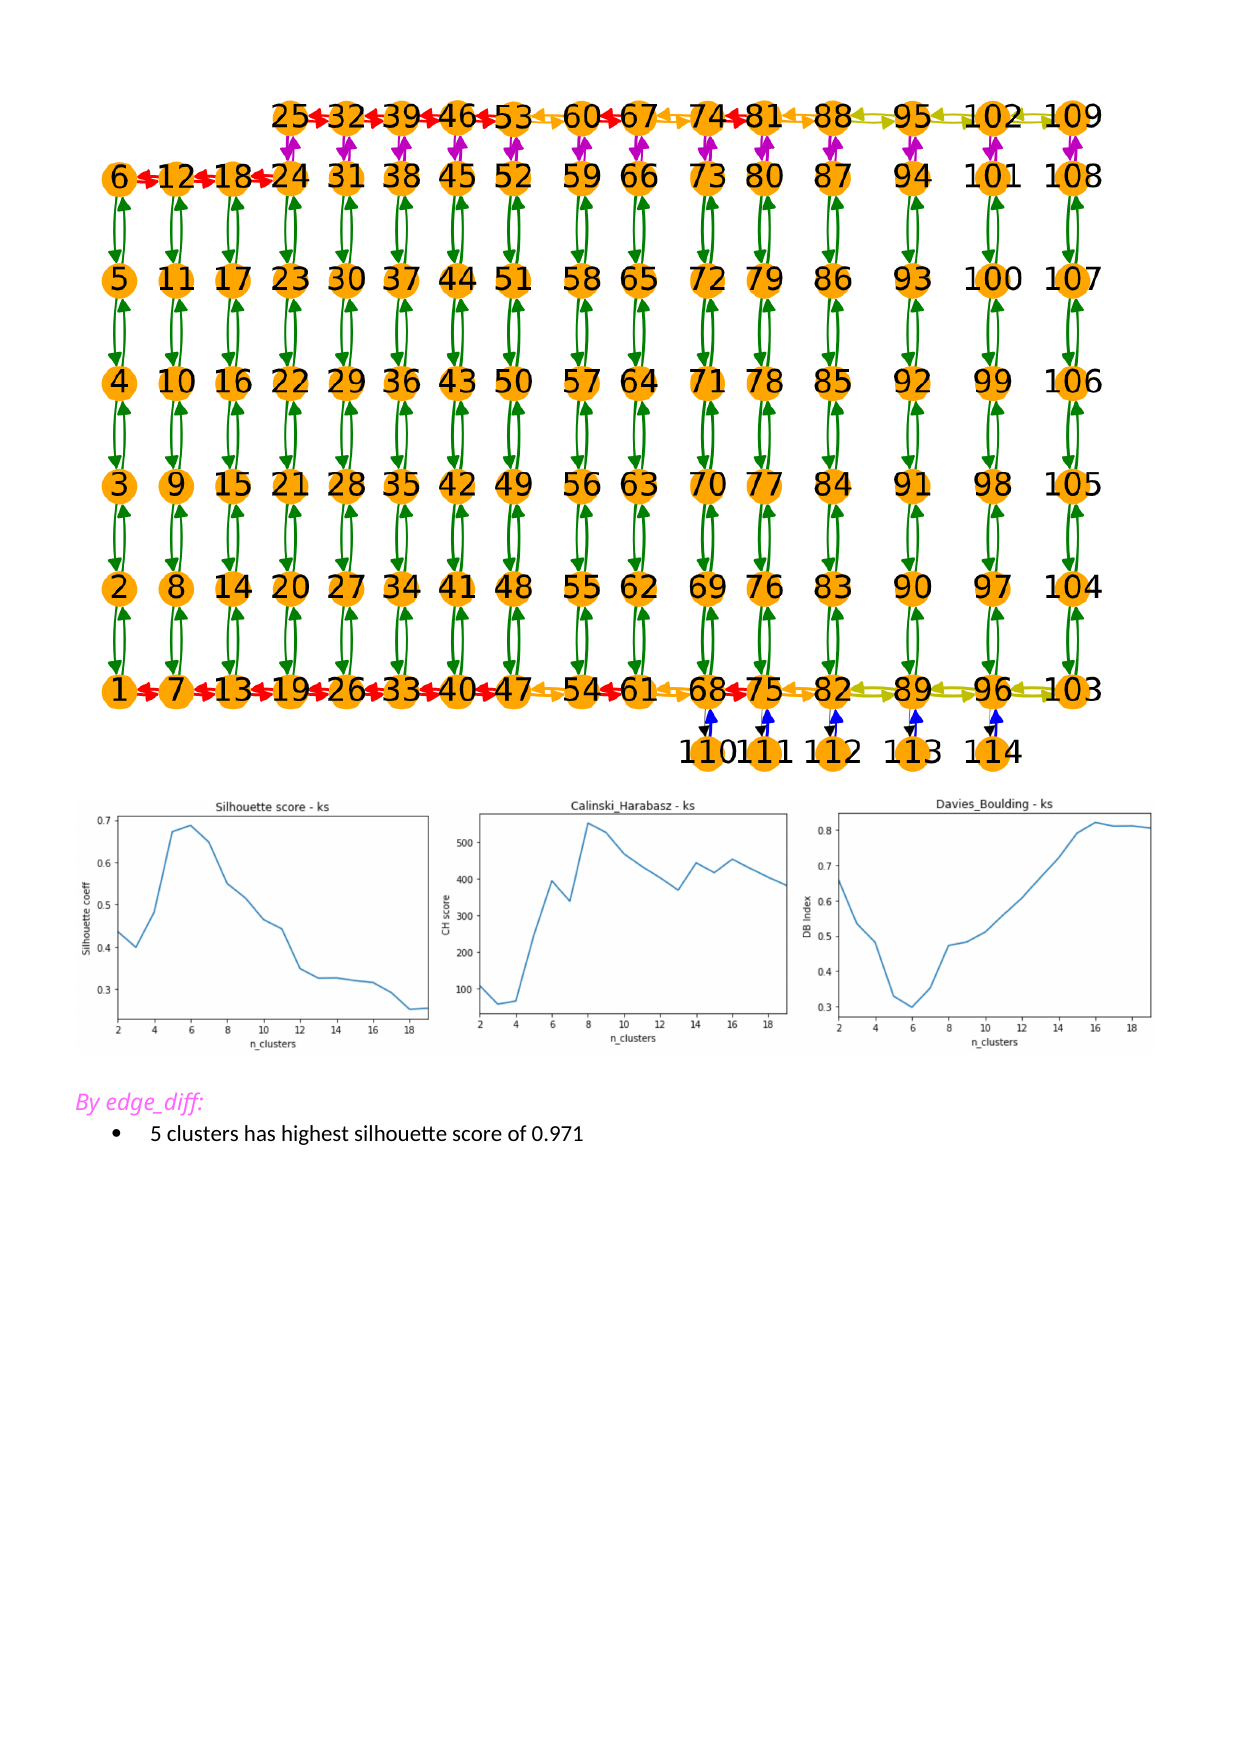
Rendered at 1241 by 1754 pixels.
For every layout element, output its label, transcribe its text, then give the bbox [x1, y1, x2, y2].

subtitle By edge_diff: [75, 1086, 1165, 1117]
list 5 clusters has highest silhouette score of 0.971 [112, 1119, 1165, 1147]
picture [75, 75, 1156, 1054]
